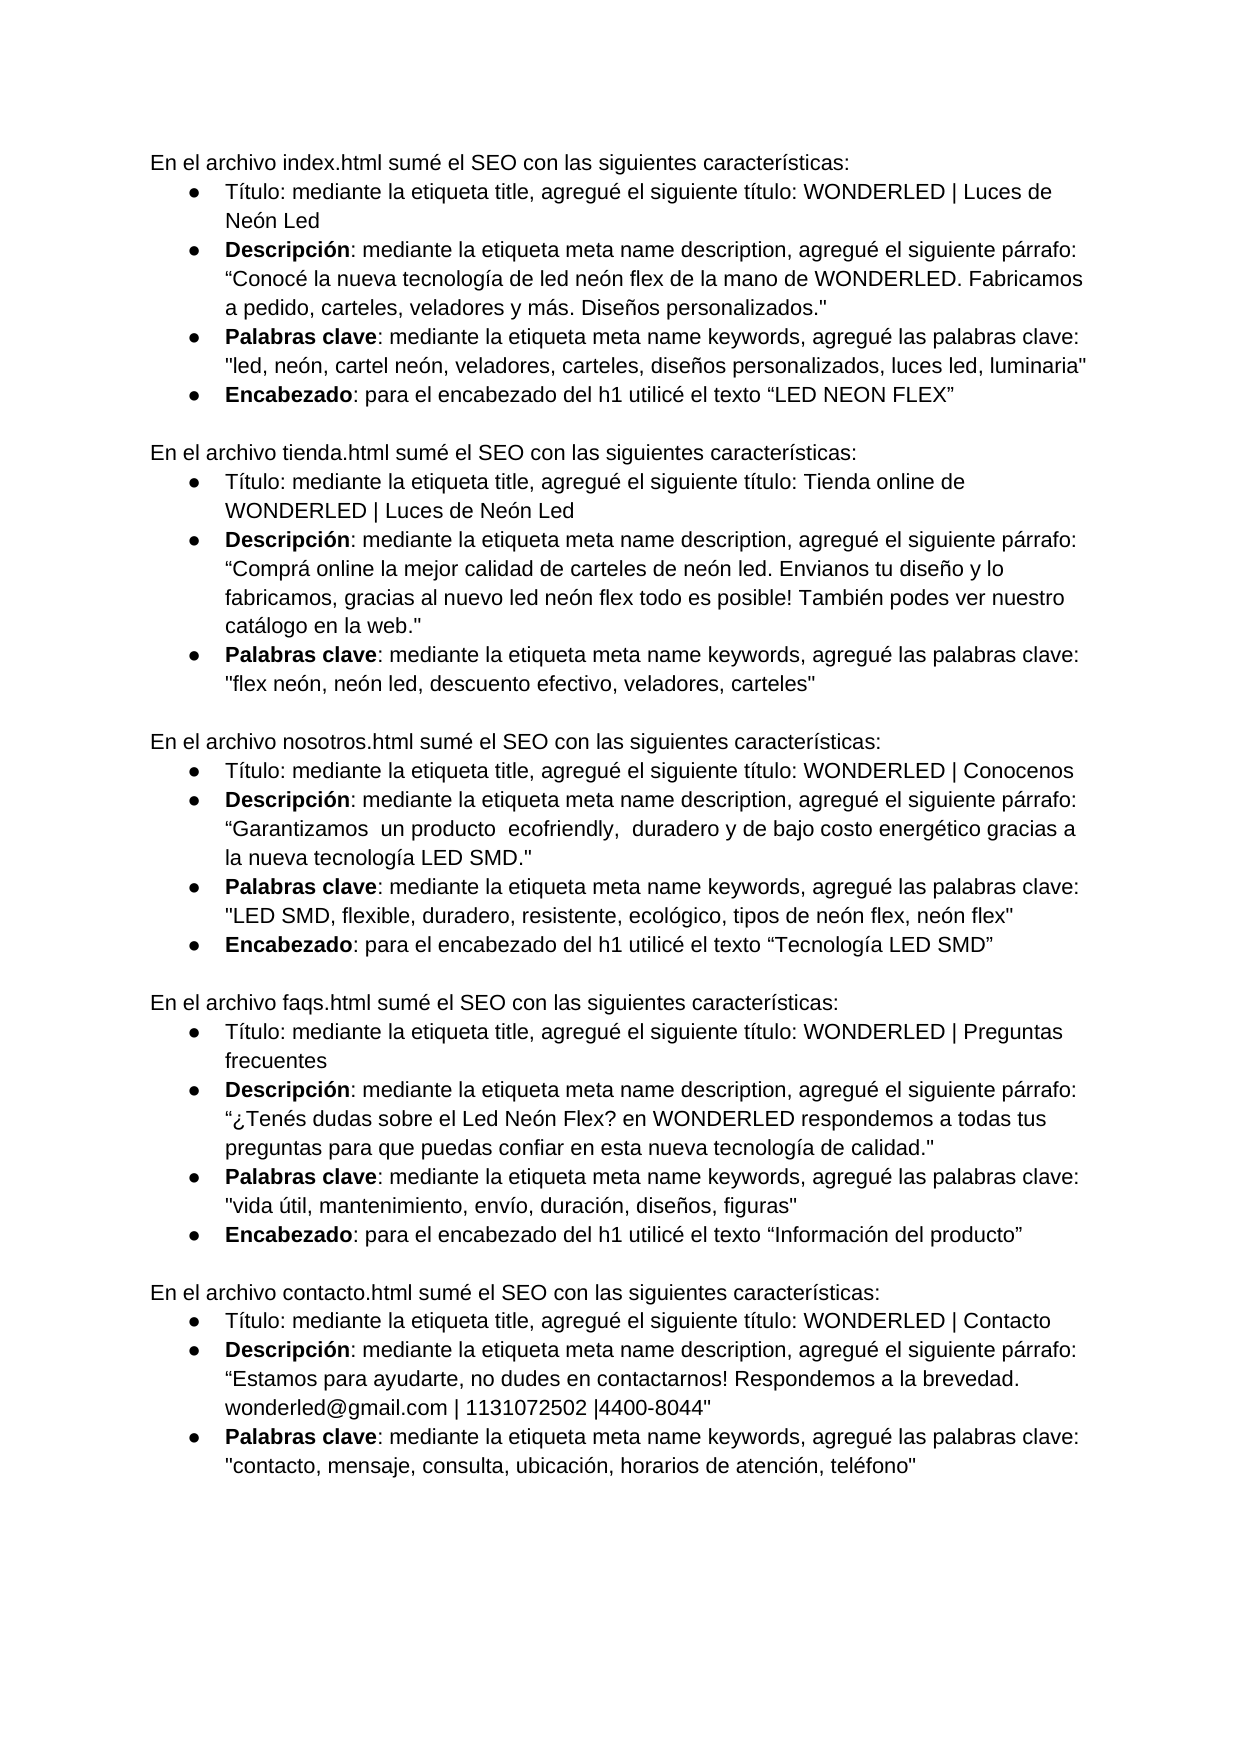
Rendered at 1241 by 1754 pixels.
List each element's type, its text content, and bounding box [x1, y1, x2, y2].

list Encabezado: para el encabezado del h1 utilicé el texto “LED NEON FLEX” [187, 382, 1090, 407]
list Palabras clave: mediante la etiqueta meta name keywords, agregué las palabras clave: "led, neón, cartel neón, veladores, carteles, diseños personalizados, luces led, luminaria" [187, 324, 1090, 378]
list Encabezado: para el encabezado del h1 utilicé el texto “Información del producto” [187, 1221, 1090, 1247]
list Palabras clave: mediante la etiqueta meta name keywords, agregué las palabras clave: "vida útil, mantenimiento, envío, duración, diseños, figuras" [187, 1163, 1090, 1218]
text En el archivo nosotros.html sumé el SEO con las siguientes características: [150, 729, 1090, 754]
list Descripción: mediante la etiqueta meta name description, agregué el siguiente párrafo: “Conocé la nueva tecnología de led neón flex de la mano de WONDERLED. Fabricamos a pedido, carteles, veladores y más. Diseños personalizados." [187, 237, 1090, 320]
list Encabezado: para el encabezado del h1 utilicé el texto “Tecnología LED SMD” [187, 932, 1090, 957]
text En el archivo contacto.html sumé el SEO con las siguientes características: [150, 1279, 1090, 1304]
text En el archivo index.html sumé el SEO con las siguientes características: [150, 150, 1090, 175]
list Descripción: mediante la etiqueta meta name description, agregué el siguiente párrafo: “Comprá online la mejor calidad de carteles de neón led. Envianos tu diseño y lo fabricamos, gracias al nuevo led neón flex todo es posible! También podes ver nuestro catálogo en la web." [187, 526, 1090, 638]
list Palabras clave: mediante la etiqueta meta name keywords, agregué las palabras clave: "LED SMD, flexible, duradero, resistente, ecológico, tipos de neón flex, neón flex" [187, 874, 1090, 928]
list Título: mediante la etiqueta title, agregué el siguiente título: WONDERLED | Preguntas frecuentes [187, 1019, 1090, 1073]
list Descripción: mediante la etiqueta meta name description, agregué el siguiente párrafo: “Garantizamos un producto ecofriendly, duradero y de bajo costo energético gracias a la nueva tecnología LED SMD." [187, 787, 1090, 870]
text En el archivo tienda.html sumé el SEO con las siguientes características: [150, 439, 1090, 465]
list Título: mediante la etiqueta title, agregué el siguiente título: Tienda online de WONDERLED | Luces de Neón Led [187, 468, 1090, 523]
list Palabras clave: mediante la etiqueta meta name keywords, agregué las palabras clave: "contacto, mensaje, consulta, ubicación, horarios de atención, teléfono" [187, 1424, 1090, 1478]
list Palabras clave: mediante la etiqueta meta name keywords, agregué las palabras clave: "flex neón, neón led, descuento efectivo, veladores, carteles" [187, 642, 1090, 696]
list Título: mediante la etiqueta title, agregué el siguiente título: WONDERLED | Luces de Neón Led [187, 179, 1090, 233]
text En el archivo faqs.html sumé el SEO con las siguientes características: [150, 990, 1090, 1015]
list Título: mediante la etiqueta title, agregué el siguiente título: WONDERLED | Contacto [187, 1308, 1090, 1333]
list Descripción: mediante la etiqueta meta name description, agregué el siguiente párrafo: “¿Tenés dudas sobre el Led Neón Flex? en WONDERLED respondemos a todas tus preguntas para que puedas confiar en esta nueva tecnología de calidad." [187, 1077, 1090, 1160]
list Descripción: mediante la etiqueta meta name description, agregué el siguiente párrafo: “Estamos para ayudarte, no dudes en contactarnos! Respondemos a la brevedad. wonderled@gmail.com | 1131072502 |4400-8044" [187, 1337, 1090, 1420]
list Título: mediante la etiqueta title, agregué el siguiente título: WONDERLED | Conocenos [187, 758, 1090, 783]
